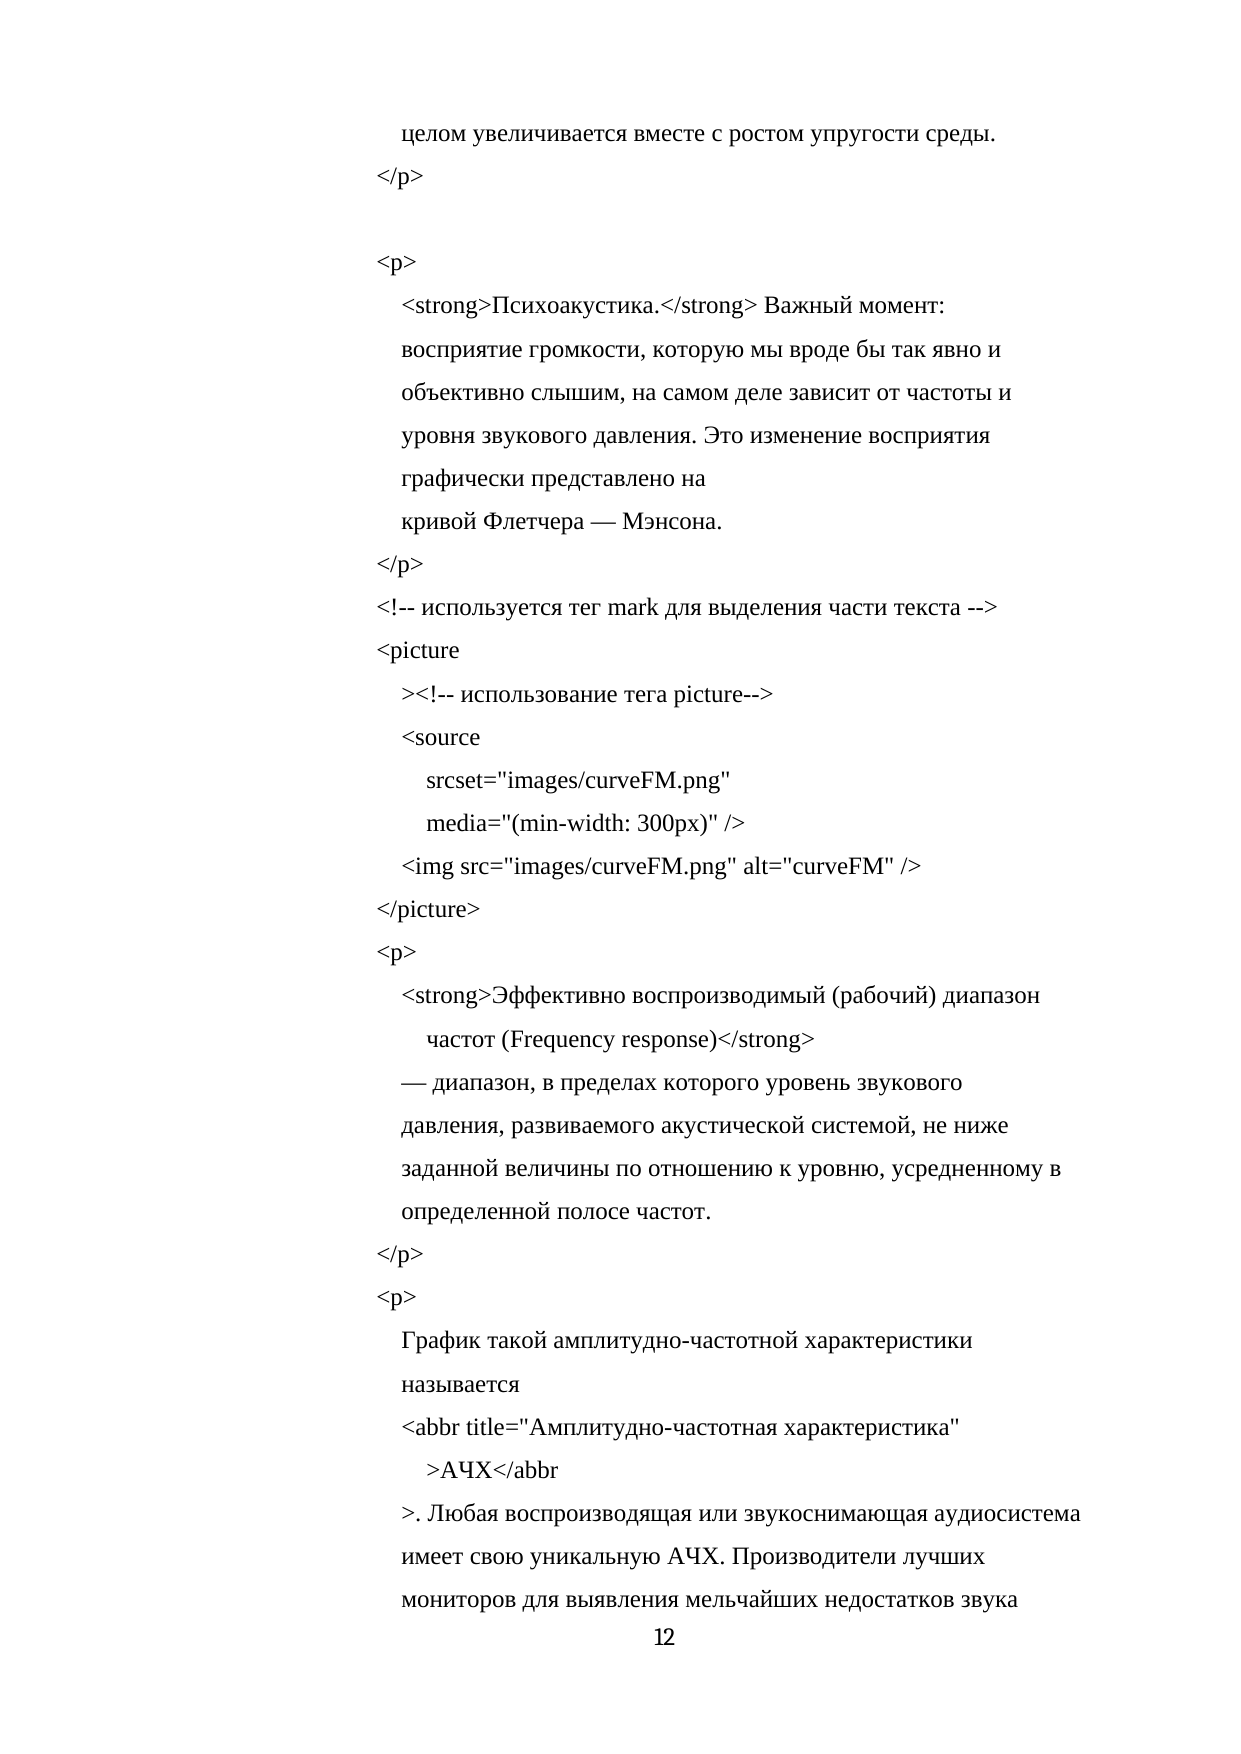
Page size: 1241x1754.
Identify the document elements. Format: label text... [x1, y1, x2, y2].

text <picture [177, 636, 1152, 664]
text >АЧХ</abbr [177, 1455, 1152, 1484]
text <p> [177, 1282, 1152, 1311]
text графически представлено на [177, 463, 1152, 492]
text srcset="images/curveFM.png" [177, 765, 1152, 794]
text media="(min-width: 300px)" /> [177, 808, 1152, 837]
text </p> [177, 549, 1152, 578]
text целом увеличивается вместе с ростом упругости среды. [177, 118, 1152, 147]
text восприятие громкости, которую мы вроде бы так явно и [177, 334, 1152, 362]
text График такой амплитудно-частотной характеристики [177, 1326, 1152, 1354]
text заданной величины по отношению к уровню, усредненному в [177, 1153, 1152, 1182]
text объективно слышим, на самом деле зависит от частоты и [177, 377, 1152, 406]
text мониторов для выявления мельчайших недостатков звука [177, 1584, 1152, 1613]
text кривой Флетчера — Мэнсона. [177, 506, 1152, 535]
text давления, развиваемого акустической системой, не ниже [177, 1110, 1152, 1139]
text — диапазон, в пределах которого уровень звукового [177, 1067, 1152, 1096]
text <!-- используется тег mark для выделения части текста --> [177, 592, 1152, 621]
text <p> [177, 247, 1152, 276]
text называется [177, 1369, 1152, 1397]
text </p> [177, 161, 1152, 190]
text </p> [177, 1239, 1152, 1268]
text ><!-- использование тега picture--> [177, 679, 1152, 707]
text уровня звукового давления. Это изменение восприятия [177, 420, 1152, 449]
text <img src="images/curveFM.png" alt="curveFM" /> [177, 851, 1152, 880]
text <p> [177, 937, 1152, 966]
text <strong>Психоакустика.</strong> Важный момент: [177, 291, 1152, 319]
text </picture> [177, 894, 1152, 923]
text частот (Frequency response)</strong> [177, 1024, 1152, 1052]
text >. Любая воспроизводящая или звукоснимающая аудиосистема [177, 1498, 1152, 1527]
text определенной полосе частот. [177, 1196, 1152, 1225]
text <source [177, 722, 1152, 751]
text <strong>Эффективно воспроизводимый (рабочий) диапазон [177, 981, 1152, 1009]
text <abbr title="Амплитудно-частотная характеристика" [177, 1412, 1152, 1441]
text имеет свою уникальную АЧХ. Производители лучших [177, 1541, 1152, 1570]
